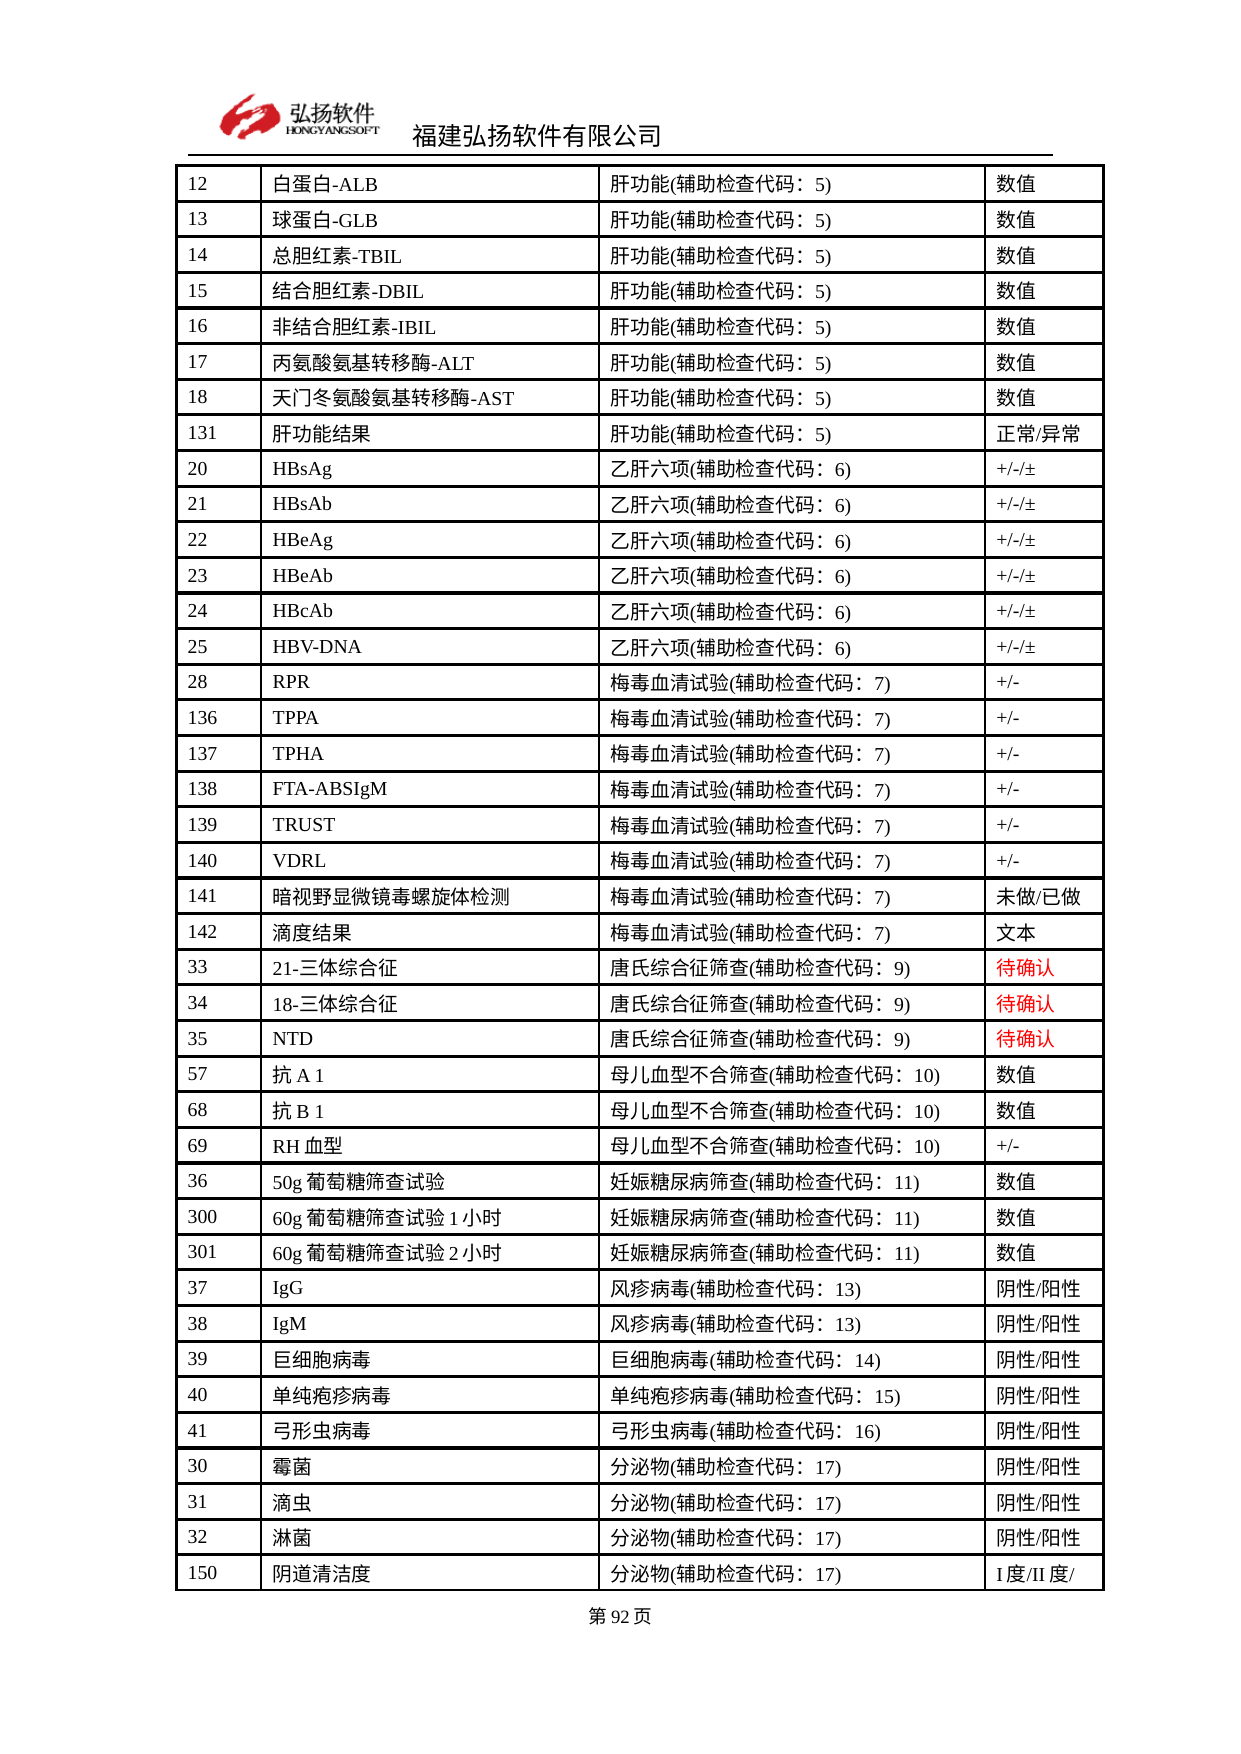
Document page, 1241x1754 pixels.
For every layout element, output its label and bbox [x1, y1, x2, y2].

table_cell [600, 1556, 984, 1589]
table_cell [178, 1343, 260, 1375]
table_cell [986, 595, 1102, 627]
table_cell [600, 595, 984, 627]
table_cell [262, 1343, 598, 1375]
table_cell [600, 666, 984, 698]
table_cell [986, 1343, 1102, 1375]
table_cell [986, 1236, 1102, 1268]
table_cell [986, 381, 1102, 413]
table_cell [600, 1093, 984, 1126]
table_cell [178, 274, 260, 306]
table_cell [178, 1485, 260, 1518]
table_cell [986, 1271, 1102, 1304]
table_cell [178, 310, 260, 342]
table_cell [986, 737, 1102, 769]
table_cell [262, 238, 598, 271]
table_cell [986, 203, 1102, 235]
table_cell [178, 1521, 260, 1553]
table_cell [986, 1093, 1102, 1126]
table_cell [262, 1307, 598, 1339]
picture [187, 88, 413, 145]
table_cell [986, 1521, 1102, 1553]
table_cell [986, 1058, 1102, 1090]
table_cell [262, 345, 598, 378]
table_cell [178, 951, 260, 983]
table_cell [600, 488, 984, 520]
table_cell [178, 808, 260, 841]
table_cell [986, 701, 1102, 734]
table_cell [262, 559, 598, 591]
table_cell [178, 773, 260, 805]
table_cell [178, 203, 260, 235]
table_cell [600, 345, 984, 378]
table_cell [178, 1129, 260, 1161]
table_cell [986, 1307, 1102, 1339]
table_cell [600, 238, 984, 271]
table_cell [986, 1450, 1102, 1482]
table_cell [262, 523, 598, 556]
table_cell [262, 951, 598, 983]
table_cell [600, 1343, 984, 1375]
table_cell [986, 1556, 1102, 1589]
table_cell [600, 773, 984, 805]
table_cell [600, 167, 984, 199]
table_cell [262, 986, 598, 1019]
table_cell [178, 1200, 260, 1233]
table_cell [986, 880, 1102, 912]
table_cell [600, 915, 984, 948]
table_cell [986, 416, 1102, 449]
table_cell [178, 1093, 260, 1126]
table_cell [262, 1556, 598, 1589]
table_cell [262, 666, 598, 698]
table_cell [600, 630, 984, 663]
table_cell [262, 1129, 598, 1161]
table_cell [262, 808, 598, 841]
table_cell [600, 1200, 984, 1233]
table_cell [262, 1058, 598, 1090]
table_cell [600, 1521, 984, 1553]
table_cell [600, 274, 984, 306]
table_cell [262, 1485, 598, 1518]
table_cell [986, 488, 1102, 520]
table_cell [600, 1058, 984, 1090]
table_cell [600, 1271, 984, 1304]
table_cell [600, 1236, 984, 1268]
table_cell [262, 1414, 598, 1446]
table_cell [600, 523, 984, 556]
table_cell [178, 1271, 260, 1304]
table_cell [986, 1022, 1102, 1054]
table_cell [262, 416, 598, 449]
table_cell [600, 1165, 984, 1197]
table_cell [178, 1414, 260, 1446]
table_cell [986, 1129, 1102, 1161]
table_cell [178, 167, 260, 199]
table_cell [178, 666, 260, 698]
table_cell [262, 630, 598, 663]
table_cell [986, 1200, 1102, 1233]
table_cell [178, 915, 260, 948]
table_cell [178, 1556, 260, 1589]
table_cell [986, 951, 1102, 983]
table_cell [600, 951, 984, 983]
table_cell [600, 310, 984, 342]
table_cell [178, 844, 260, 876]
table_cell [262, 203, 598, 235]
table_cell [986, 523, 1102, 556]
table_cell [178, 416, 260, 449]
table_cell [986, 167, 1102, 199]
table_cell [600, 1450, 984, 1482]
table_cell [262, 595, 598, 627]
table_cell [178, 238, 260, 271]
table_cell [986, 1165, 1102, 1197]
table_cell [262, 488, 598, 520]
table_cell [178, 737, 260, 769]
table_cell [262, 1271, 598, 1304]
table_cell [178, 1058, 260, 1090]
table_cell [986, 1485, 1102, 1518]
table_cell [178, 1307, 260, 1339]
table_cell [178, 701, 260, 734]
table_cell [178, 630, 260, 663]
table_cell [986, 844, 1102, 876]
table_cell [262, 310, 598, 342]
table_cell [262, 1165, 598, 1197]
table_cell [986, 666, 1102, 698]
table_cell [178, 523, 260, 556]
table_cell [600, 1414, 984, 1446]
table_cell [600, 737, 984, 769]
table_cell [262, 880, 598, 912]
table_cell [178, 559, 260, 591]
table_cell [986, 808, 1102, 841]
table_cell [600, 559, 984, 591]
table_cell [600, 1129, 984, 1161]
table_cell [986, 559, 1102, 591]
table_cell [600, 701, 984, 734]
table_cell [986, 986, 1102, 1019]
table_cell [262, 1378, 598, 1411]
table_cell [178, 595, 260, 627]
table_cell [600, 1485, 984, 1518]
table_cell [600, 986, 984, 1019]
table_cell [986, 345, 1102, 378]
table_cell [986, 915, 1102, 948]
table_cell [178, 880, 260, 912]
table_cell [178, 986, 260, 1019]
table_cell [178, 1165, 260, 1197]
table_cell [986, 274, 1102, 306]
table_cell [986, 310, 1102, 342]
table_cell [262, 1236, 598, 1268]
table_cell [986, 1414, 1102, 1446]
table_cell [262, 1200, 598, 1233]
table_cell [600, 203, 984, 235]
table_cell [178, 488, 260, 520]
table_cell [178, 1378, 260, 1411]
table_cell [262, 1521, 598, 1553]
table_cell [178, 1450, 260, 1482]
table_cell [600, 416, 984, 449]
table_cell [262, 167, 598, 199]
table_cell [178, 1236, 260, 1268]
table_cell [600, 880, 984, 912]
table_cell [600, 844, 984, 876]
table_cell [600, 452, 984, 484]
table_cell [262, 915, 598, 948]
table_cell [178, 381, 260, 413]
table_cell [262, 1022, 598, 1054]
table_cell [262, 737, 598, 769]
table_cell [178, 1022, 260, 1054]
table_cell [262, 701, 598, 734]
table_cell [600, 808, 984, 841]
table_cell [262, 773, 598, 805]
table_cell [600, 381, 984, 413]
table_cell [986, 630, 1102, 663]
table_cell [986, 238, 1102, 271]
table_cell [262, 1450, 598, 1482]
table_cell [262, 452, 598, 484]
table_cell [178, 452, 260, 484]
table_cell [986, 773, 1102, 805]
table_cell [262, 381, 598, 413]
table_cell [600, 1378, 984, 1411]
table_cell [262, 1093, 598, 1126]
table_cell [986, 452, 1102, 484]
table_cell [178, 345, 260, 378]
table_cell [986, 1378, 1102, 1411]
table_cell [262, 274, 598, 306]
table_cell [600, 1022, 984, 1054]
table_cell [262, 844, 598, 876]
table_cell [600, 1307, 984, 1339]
